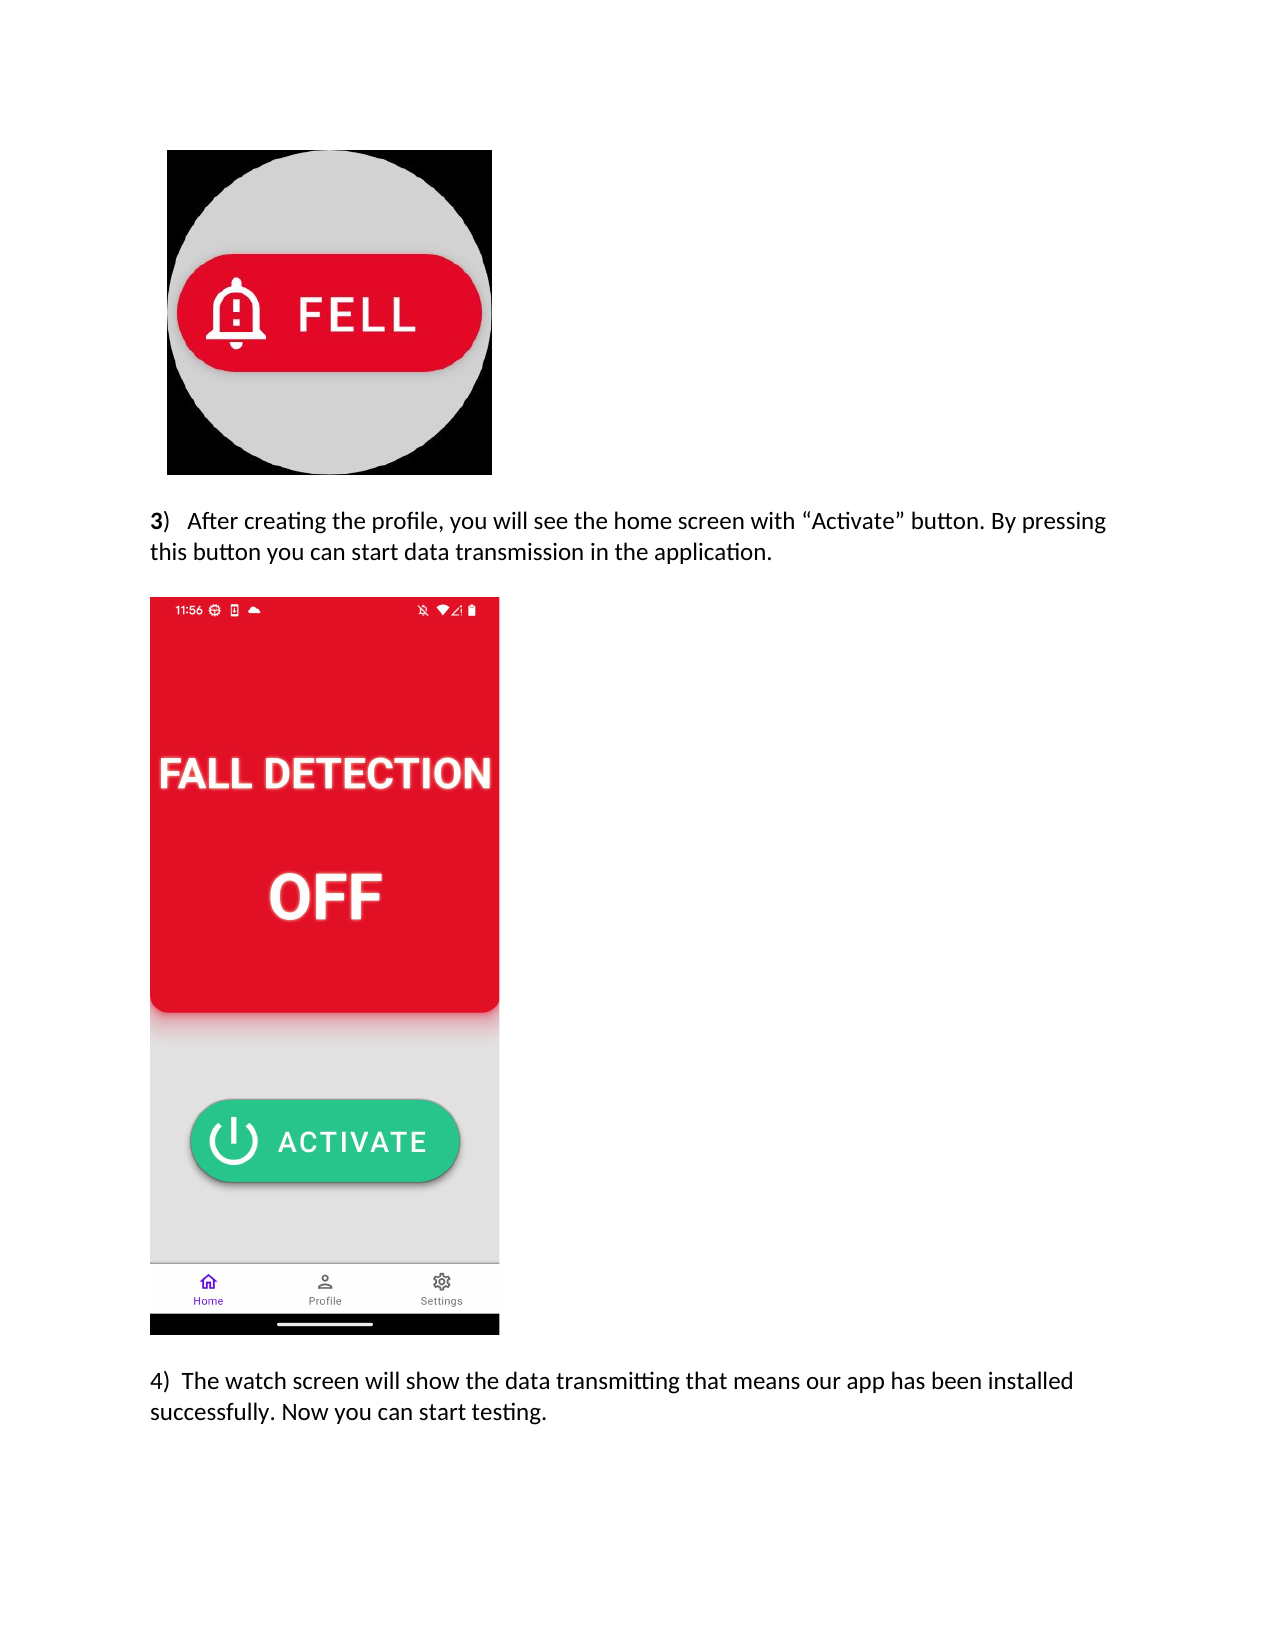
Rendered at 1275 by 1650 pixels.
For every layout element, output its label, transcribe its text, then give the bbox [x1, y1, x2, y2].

picture [167, 150, 492, 475]
picture [150, 597, 500, 1335]
text 3) After creating the profile, you will see the home screen with “Activate” button. By pressing this button you can start data transmission in the application. [150, 506, 1125, 567]
text 4) The watch screen will show the data transmitting that means our app has been installed successfully. Now you can start testing. [150, 1365, 1125, 1426]
